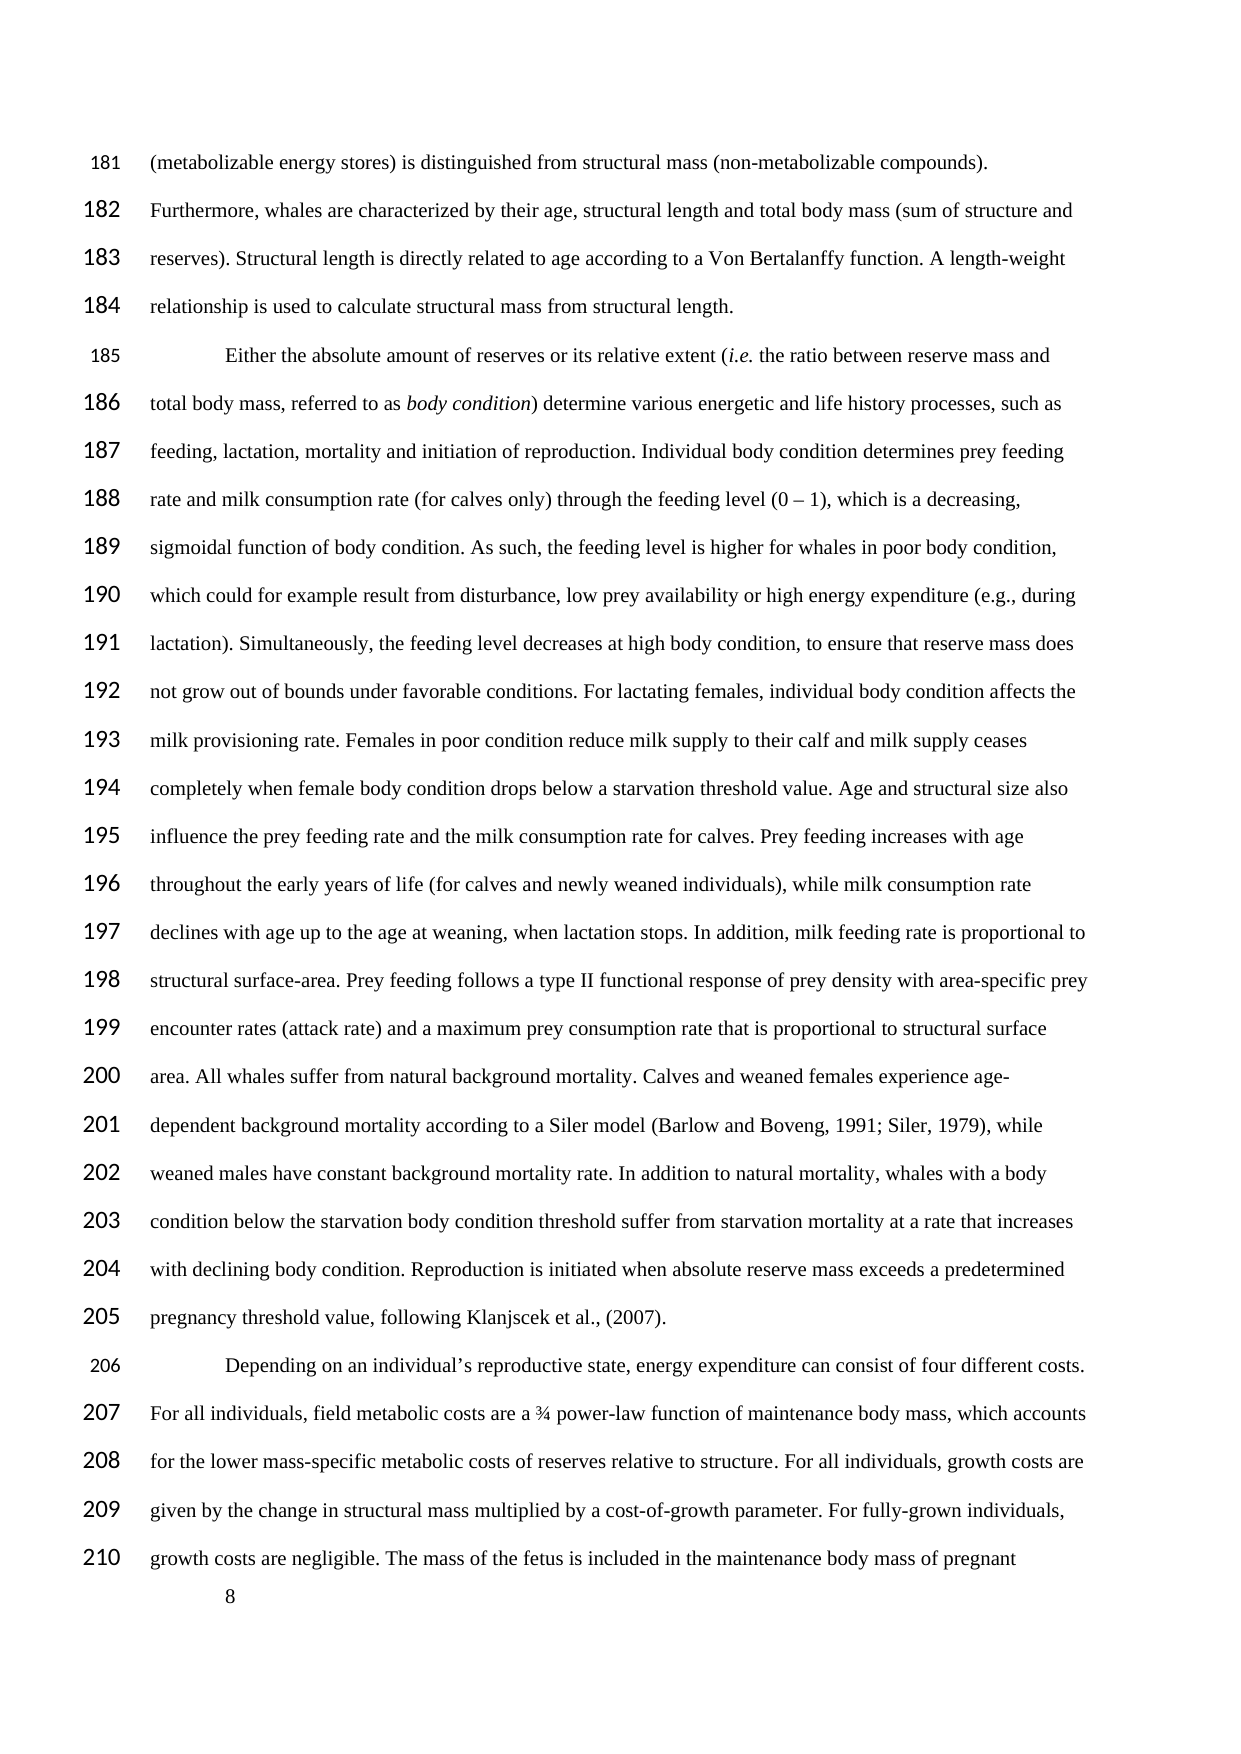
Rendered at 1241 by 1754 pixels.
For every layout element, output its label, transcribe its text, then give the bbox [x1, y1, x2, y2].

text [150, 150, 1090, 318]
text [150, 1353, 1090, 1570]
text Either the absolute amount of reserves or its relative extent (i.e. the ratio between reserve mass and total body mass, referred to as body condition) determine various energetic and life history processes, such as feeding, lactation, mortality and initiation of reproduction. Individual body condition determines prey feeding rate and milk consumption rate (for calves only) through the feeding level (0 – 1), which is a decreasing, sigmoidal function of body condition. As such, the feeding level is higher for whales in poor body condition, which could for example result from disturbance, low prey availability or high energy expenditure (e.g., during lactation). Simultaneously, the feeding level decreases at high body condition, to ensure that reserve mass does not grow out of bounds under favorable conditions. For lactating females, individual body condition affects the milk provisioning rate. Females in poor condition reduce milk supply to their calf and milk supply ceases completely when female body condition drops below a starvation threshold value. Age and structural size also influence the prey feeding rate and the milk consumption rate for calves. Prey feeding increases with age throughout the early years of life (for calves and newly weaned individuals), while milk consumption rate declines with age up to the age at weaning, when lactation stops. In addition, milk feeding rate is proportional to structural surface-area. Prey feeding follows a type II functional response of prey density with area-specific prey encounter rates (attack rate) and a maximum prey consumption rate that is proportional to structural surface area. All whales suffer from natural background mortality. Calves and weaned females experience age-dependent background mortality according to a Siler model (Barlow and Boveng, 1991; Siler, 1979), while weaned males have constant background mortality rate. In addition to natural mortality, whales with a body condition below the starvation body condition threshold suffer from starvation mortality at a rate that increases with declining body condition. Reproduction is initiated when absolute reserve mass exceeds a predetermined pregnancy threshold value, following Klanjscek et al., (2007). [150, 342, 1090, 1329]
